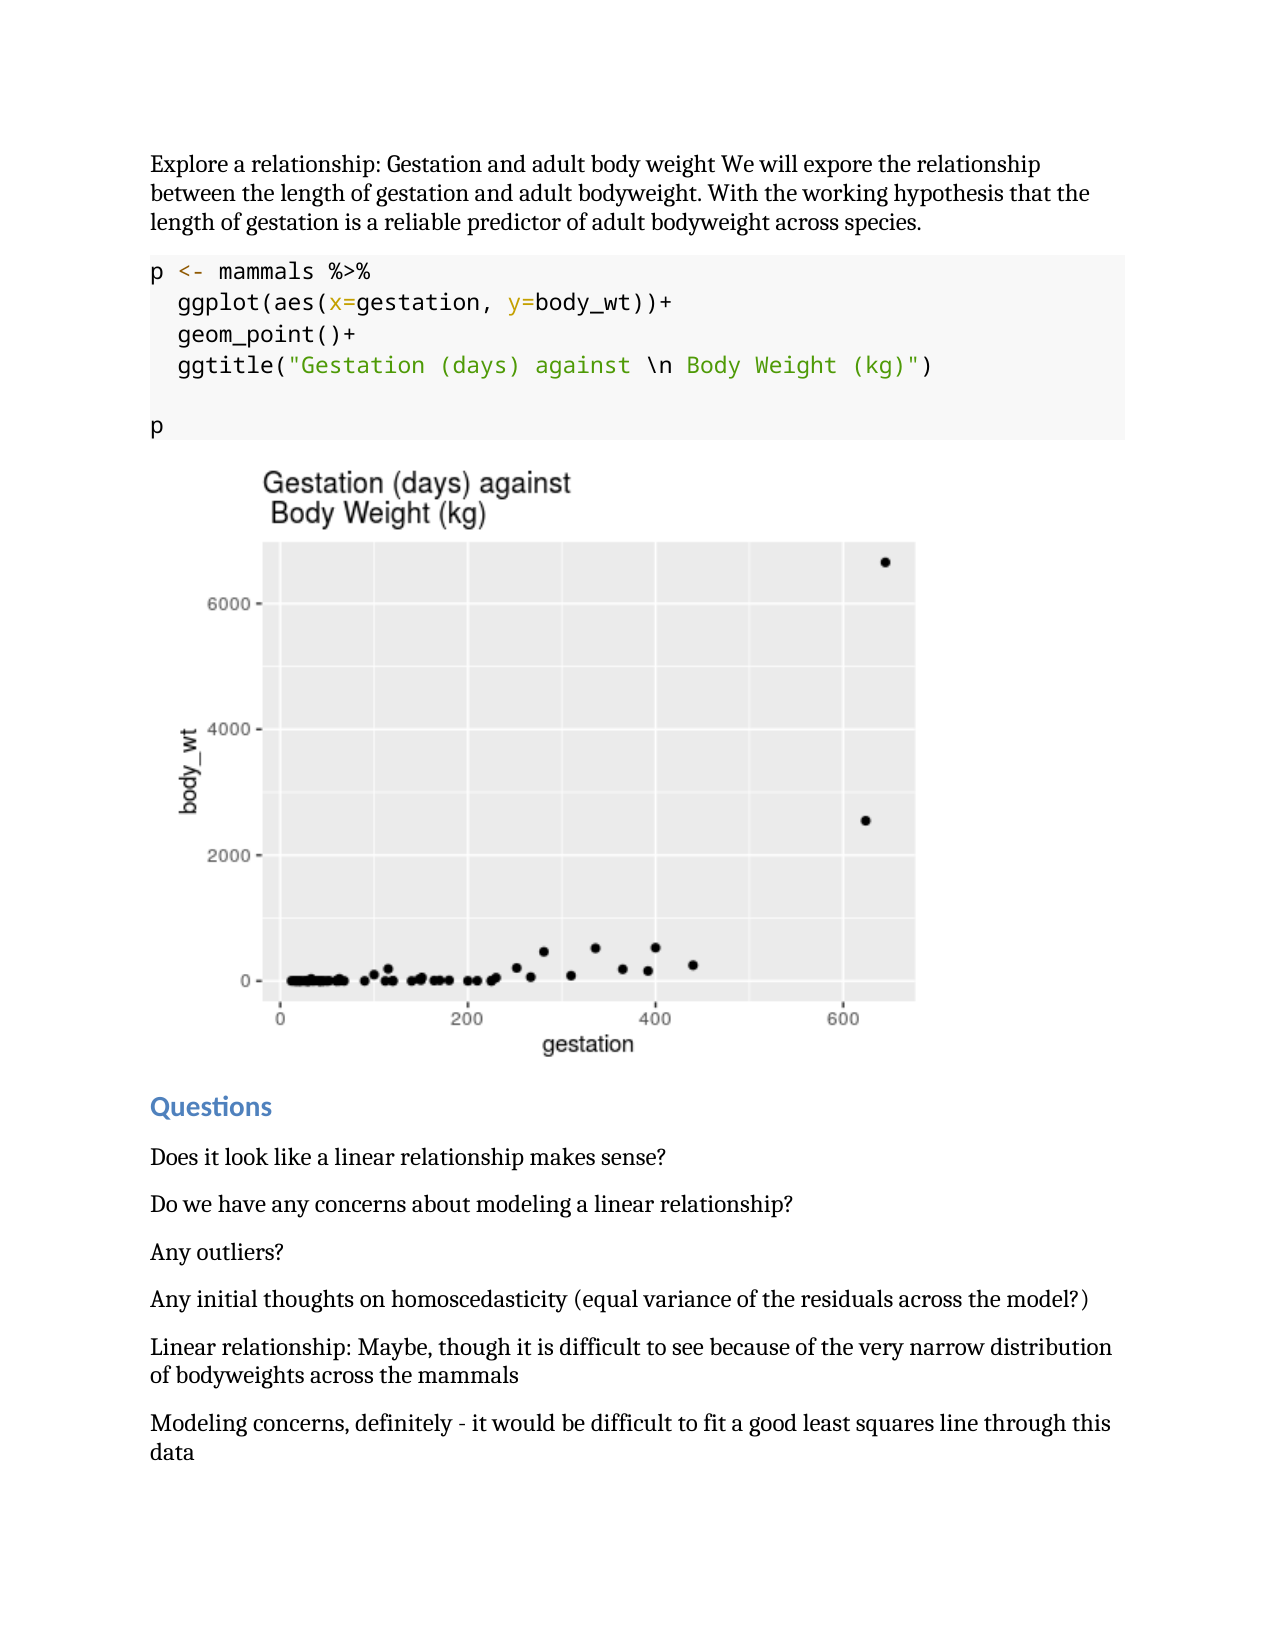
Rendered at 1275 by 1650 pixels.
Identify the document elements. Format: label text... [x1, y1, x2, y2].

text Does it look like a linear relationship makes sense? [150, 1142, 1125, 1171]
text Explore a relationship: Gestation and adult body weight We will expore the relationship between the length of gestation and adult bodyweight. With the working hypothesis that the length of gestation is a reliable predictor of adult bodyweight across species. [150, 150, 1125, 236]
text Linear relationship: Maybe, though it is difficult to see because of the very narrow distribution of bodyweights across the mammals [150, 1332, 1125, 1390]
picture [168, 460, 927, 1068]
text Do we have any concerns about modeling a linear relationship? [150, 1190, 1125, 1219]
text Any initial thoughts on homoscedasticity (equal variance of the residuals across the model?) [150, 1285, 1125, 1314]
text Modeling concerns, definitely - it would be difficult to fit a good least squares line through this data [150, 1409, 1125, 1466]
subtitle Questions [150, 1088, 1125, 1124]
text Any outliers? [150, 1237, 1125, 1266]
text p <- mammals %>% ggplot(aes(x=gestation, y=body_wt))+ geom_point()+ ggtitle("Gestation (days) against \n Body Weight (kg)") p [150, 255, 1125, 440]
